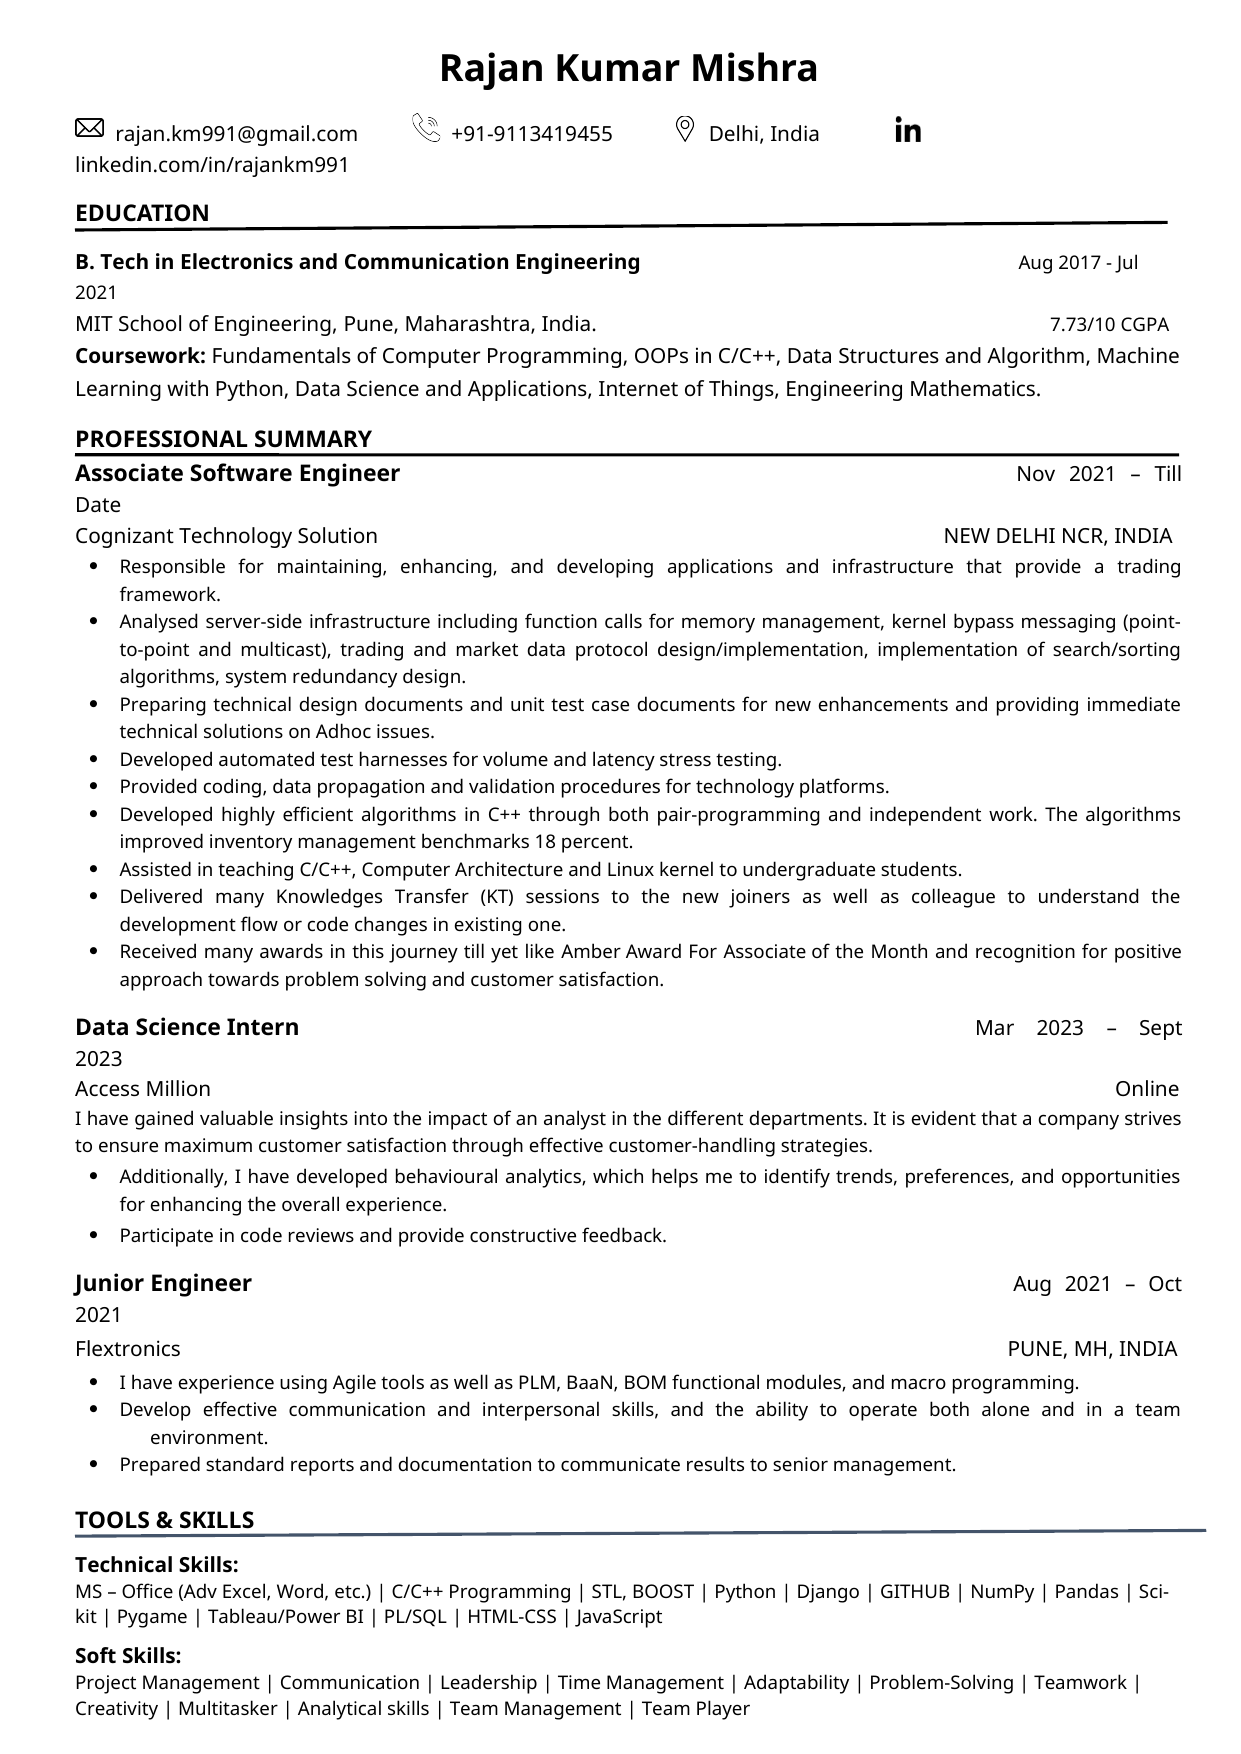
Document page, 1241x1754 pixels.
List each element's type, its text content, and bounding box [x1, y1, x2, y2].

text Cognizant Technology Solution NEW DELHI NCR, INDIA [75, 521, 1182, 549]
list Provided coding, data propagation and validation procedures for technology platforms. [90, 774, 1182, 799]
list Develop effective communication and interpersonal skills, and the ability to operate both alone and in a team environment. [90, 1396, 1182, 1449]
list I have experience using Agile tools as well as PLM, BaaN, BOM functional modules, and macro programming. [90, 1369, 1182, 1394]
text Flextronics PUNE, MH, INDIA [75, 1334, 1182, 1363]
text rajan.km991@gmail.com +91-9113419455 Delhi, India linkedin.com/in/rajankm991 [75, 113, 1182, 178]
list Analysed server-side infrastructure including function calls for memory management, kernel bypass messaging (point-to-point and multicast), trading and market data protocol design/implementation, implementation of search/sorting algorithms, system redundancy design. [90, 609, 1182, 689]
list Responsible for maintaining, enhancing, and developing applications and infrastructure that provide a trading framework. [90, 554, 1182, 607]
text TOOLS & SKILLS [75, 1504, 1182, 1534]
text Data Science Intern Mar 2023 – Sept 2023 [75, 1010, 1182, 1072]
picture [412, 113, 441, 142]
list Additionally, I have developed behavioural analytics, which helps me to identify trends, preferences, and opportunities for enhancing the overall experience. [90, 1164, 1182, 1217]
text PROFESSIONAL SUMMARY [75, 423, 1182, 454]
text B. Tech in Electronics and Communication Engineering Aug 2017 - Jul 2021 [75, 247, 1182, 305]
list Developed automated test harnesses for volume and latency stress testing. [90, 746, 1182, 772]
text Technical Skills: [75, 1550, 1182, 1578]
text MS – Office (Adv Excel, Word, etc.) | C/C++ Programming | STL, BOOST | Python | Django | GITHUB | NumPy | Pandas | Sci-kit | Pygame | Tableau/Power BI | PL/SQL | HTML-CSS | JavaScript [75, 1578, 1182, 1629]
list Preparing technical design documents and unit test case documents for new enhancements and providing immediate technical solutions on Adhoc issues. [90, 691, 1182, 744]
text MIT School of Engineering, Pune, Maharashtra, India. 7.73/10 CGPA [75, 309, 1182, 337]
text EDUCATION [75, 197, 1182, 228]
picture [75, 113, 104, 142]
list Participate in code reviews and provide constructive feedback. [90, 1223, 1182, 1248]
list Assisted in teaching C/C++, Computer Architecture and Linux kernel to undergraduate students. [90, 856, 1182, 882]
text Associate Software Engineer Nov 2021 – Till Date [75, 457, 1182, 519]
list Developed highly efficient algorithms in C++ through both pair-programming and independent work. The algorithms improved inventory management benchmarks 18 percent. [90, 801, 1182, 854]
text Soft Skills: [75, 1641, 1182, 1669]
list Prepared standard reports and documentation to communicate results to senior management. [90, 1451, 1182, 1477]
text Project Management | Communication | Leadership | Time Management | Adaptability | Problem-Solving | Teamwork | Creativity | Multitasker | Analytical skills | Team Management | Team Player [75, 1669, 1182, 1721]
text Junior Engineer Aug 2021 – Oct 2021 [75, 1267, 1182, 1329]
list Received many awards in this journey till yet like Amber Award For Associate of the Month and recognition for positive approach towards problem solving and customer satisfaction. [90, 939, 1182, 992]
list Delivered many Knowledges Transfer (KT) sessions to the new joiners as well as colleague to understand the development flow or code changes in existing one. [90, 884, 1182, 937]
picture [895, 116, 921, 142]
text I have gained valuable insights into the impact of an analyst in the different departments. It is evident that a company strives to ensure maximum customer satisfaction through effective customer-handling strategies. [75, 1105, 1182, 1158]
text Access Million Online [75, 1074, 1182, 1103]
text Rajan Kumar Mishra [75, 41, 1182, 92]
picture [672, 116, 698, 142]
text Coursework: Fundamentals of Computer Programming, OOPs in C/C++, Data Structures and Algorithm, Machine Learning with Python, Data Science and Applications, Internet of Things, Engineering Mathematics. [75, 341, 1182, 402]
